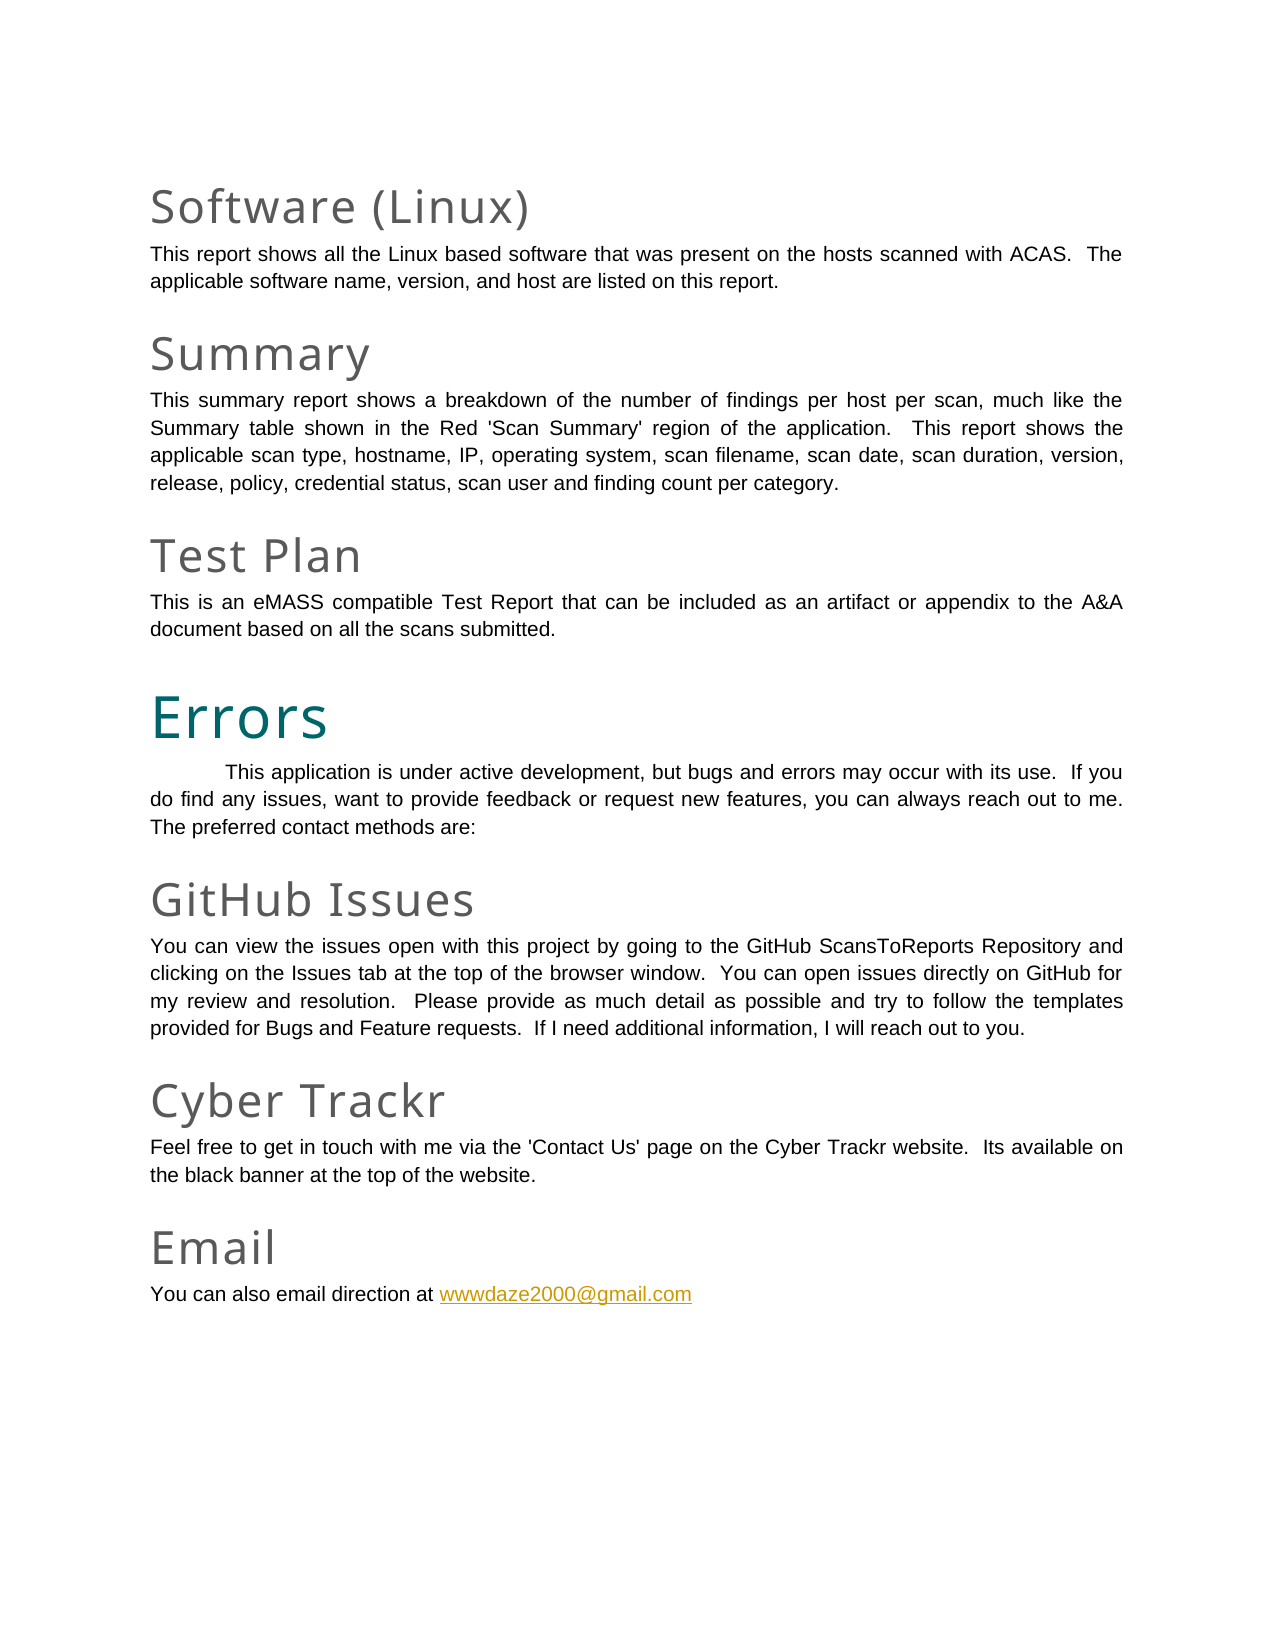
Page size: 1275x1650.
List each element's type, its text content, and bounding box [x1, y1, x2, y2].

text This report shows all the Linux based software that was present on the hosts scanned with ACAS. The applicable software name, version, and host are listed on this report. [150, 242, 1125, 293]
text You can view the issues open with this project by going to the GitHub ScansToReports Repository and clicking on the Issues tab at the top of the browser window. You can open issues directly on GitHub for my review and resolution. Please provide as much detail as possible and try to follow the templates provided for Bugs and Feature requests. If I need additional information, I will reach out to you. [150, 934, 1125, 1040]
subtitle Summary [150, 322, 1125, 384]
subtitle Email [150, 1215, 1125, 1278]
subtitle Test Plan [150, 523, 1125, 586]
text This application is under active development, but bugs and errors may occur with its use. If you do find any issues, want to provide feedback or request new features, you can always reach out to me. The preferred contact methods are: [150, 759, 1125, 838]
subtitle Software (Linux) [150, 175, 1125, 237]
subtitle Cyber Trackr [150, 1069, 1125, 1131]
text You can also email direction at wwwdaze2000@gmail.com [150, 1282, 1125, 1306]
text Feel free to get in touch with me via the 'Contact Us' page on the Cyber Trackr website. Its available on the black banner at the top of the website. [150, 1135, 1125, 1187]
subtitle GitHub Issues [150, 867, 1125, 929]
text This summary report shows a breakdown of the number of findings per host per scan, much like the Summary table shown in the Red 'Scan Summary' region of the application. This report shows the applicable scan type, hostname, IP, operating system, scan filename, scan date, scan duration, version, release, policy, credential status, scan user and finding count per category. [150, 388, 1125, 494]
subtitle Errors [150, 676, 1125, 755]
text This is an eMASS compatible Test Report that can be included as an artifact or appendix to the A&A document based on all the scans submitted. [150, 590, 1125, 641]
